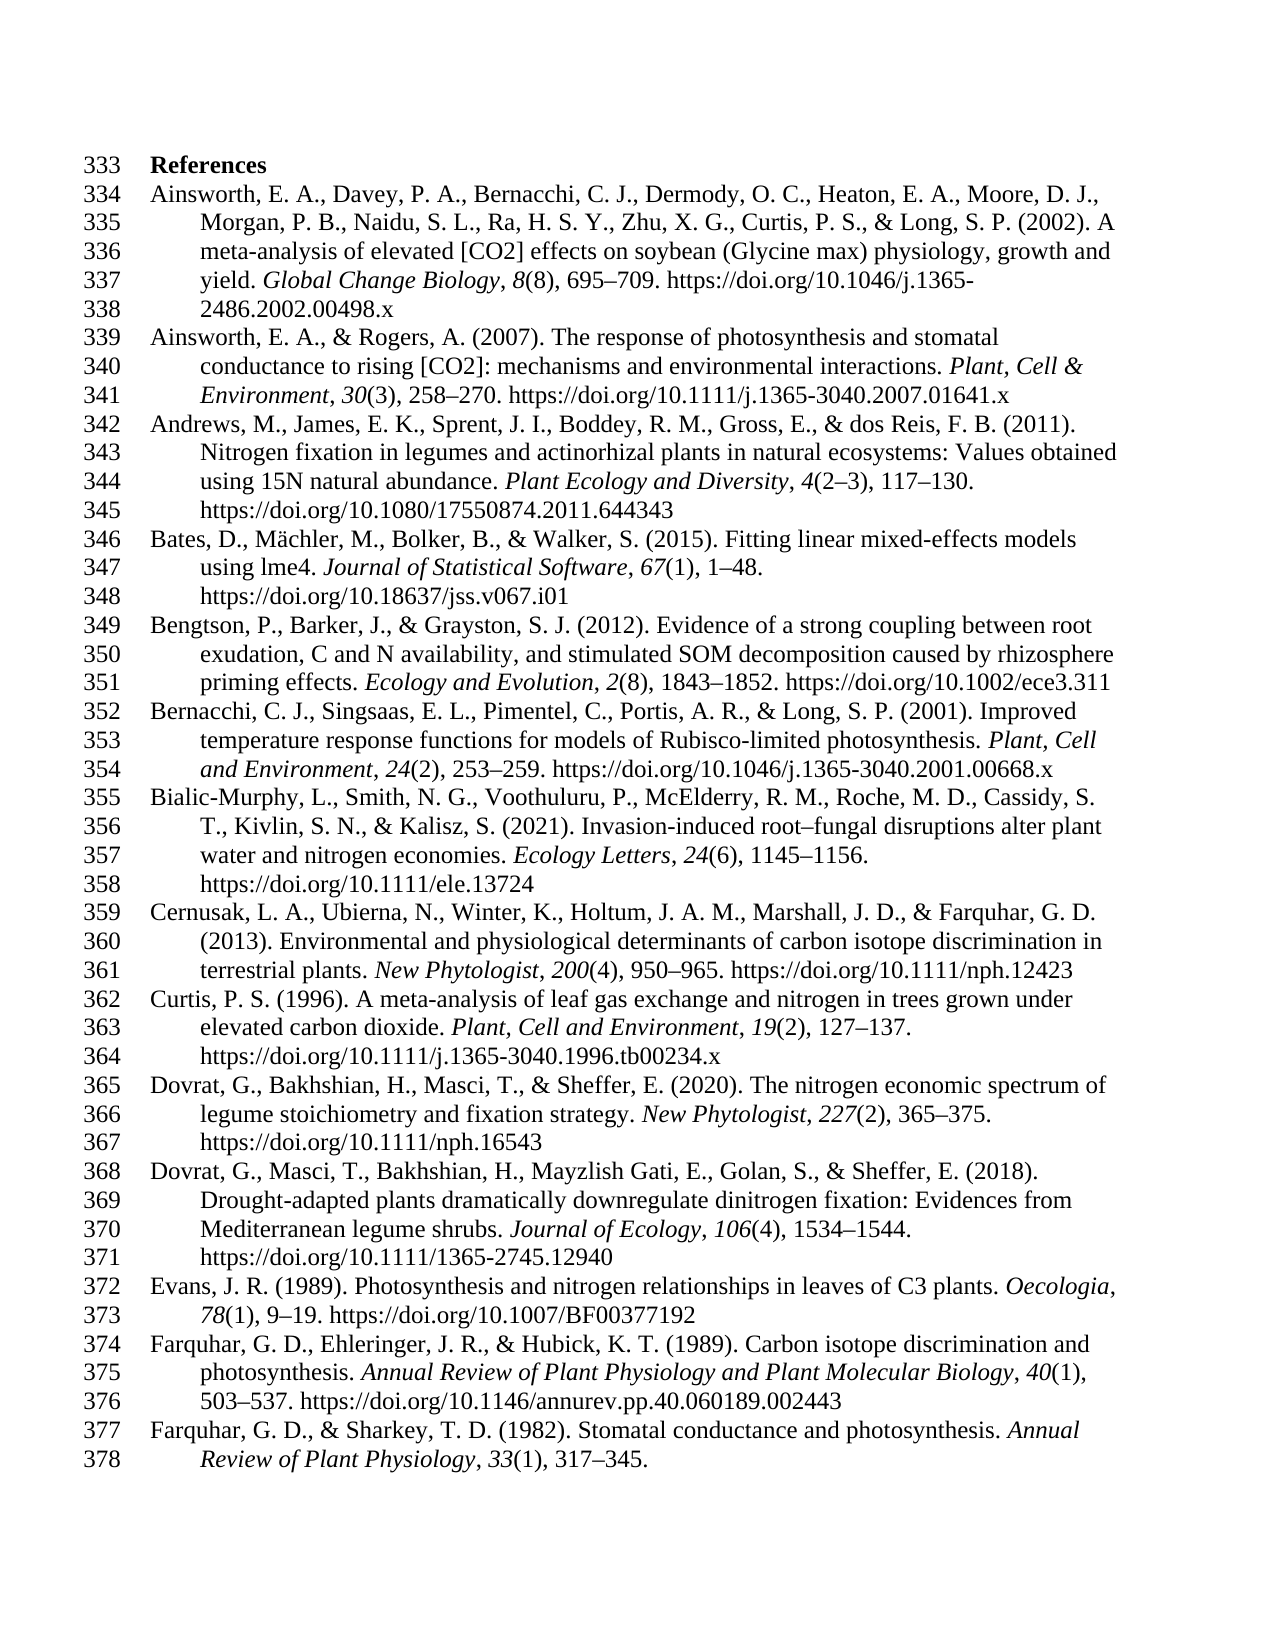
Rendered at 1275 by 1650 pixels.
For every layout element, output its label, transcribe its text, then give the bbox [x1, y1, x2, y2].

text Bengtson, P., Barker, J., & Grayston, S. J. (2012). Evidence of a strong coupling between root exudation, C and N availability, and stimulated SOM decomposition caused by rhizosphere priming effects. Ecology and Evolution, 2(8), 1843–1852. https://doi.org/10.1002/ece3.311 [150, 610, 1125, 696]
text Bates, D., Mächler, M., Bolker, B., & Walker, S. (2015). Fitting linear mixed-effects models using lme4. Journal of Statistical Software, 67(1), 1–48. https://doi.org/10.18637/jss.v067.i01 [150, 524, 1125, 610]
text Ainsworth, E. A., & Rogers, A. (2007). The response of photosynthesis and stomatal conductance to rising [CO2]: mechanisms and environmental interactions. Plant, Cell & Environment, 30(3), 258–270. https://doi.org/10.1111/j.1365-3040.2007.01641.x [150, 322, 1125, 409]
text Bialic‐Murphy, L., Smith, N. G., Voothuluru, P., McElderry, R. M., Roche, M. D., Cassidy, S. T., Kivlin, S. N., & Kalisz, S. (2021). Invasion‐induced root–fungal disruptions alter plant water and nitrogen economies. Ecology Letters, 24(6), 1145–1156. https://doi.org/10.1111/ele.13724 [150, 782, 1125, 897]
text Bernacchi, C. J., Singsaas, E. L., Pimentel, C., Portis, A. R., & Long, S. P. (2001). Improved temperature response functions for models of Rubisco-limited photosynthesis. Plant, Cell and Environment, 24(2), 253–259. https://doi.org/10.1046/j.1365-3040.2001.00668.x [150, 696, 1125, 782]
text Farquhar, G. D., Ehleringer, J. R., & Hubick, K. T. (1989). Carbon isotope discrimination and photosynthesis. Annual Review of Plant Physiology and Plant Molecular Biology, 40(1), 503–537. https://doi.org/10.1146/annurev.pp.40.060189.002443 [150, 1329, 1125, 1415]
text Dovrat, G., Masci, T., Bakhshian, H., Mayzlish Gati, E., Golan, S., & Sheffer, E. (2018). Drought-adapted plants dramatically downregulate dinitrogen fixation: Evidences from Mediterranean legume shrubs. Journal of Ecology, 106(4), 1534–1544. https://doi.org/10.1111/1365-2745.12940 [150, 1156, 1125, 1271]
text Curtis, P. S. (1996). A meta-analysis of leaf gas exchange and nitrogen in trees grown under elevated carbon dioxide. Plant, Cell and Environment, 19(2), 127–137. https://doi.org/10.1111/j.1365-3040.1996.tb00234.x [150, 984, 1125, 1070]
text Cernusak, L. A., Ubierna, N., Winter, K., Holtum, J. A. M., Marshall, J. D., & Farquhar, G. D. (2013). Environmental and physiological determinants of carbon isotope discrimination in terrestrial plants. New Phytologist, 200(4), 950–965. https://doi.org/10.1111/nph.12423 [150, 897, 1125, 984]
text References [150, 150, 1125, 179]
text Andrews, M., James, E. K., Sprent, J. I., Boddey, R. M., Gross, E., & dos Reis, F. B. (2011). Nitrogen fixation in legumes and actinorhizal plants in natural ecosystems: Values obtained using 15N natural abundance. Plant Ecology and Diversity, 4(2–3), 117–130. https://doi.org/10.1080/17550874.2011.644343 [150, 409, 1125, 524]
text Ainsworth, E. A., Davey, P. A., Bernacchi, C. J., Dermody, O. C., Heaton, E. A., Moore, D. J., Morgan, P. B., Naidu, S. L., Ra, H. S. Y., Zhu, X. G., Curtis, P. S., & Long, S. P. (2002). A meta-analysis of elevated [CO2] effects on soybean (Glycine max) physiology, growth and yield. Global Change Biology, 8(8), 695–709. https://doi.org/10.1046/j.1365-2486.2002.00498.x [150, 179, 1125, 322]
text Dovrat, G., Bakhshian, H., Masci, T., & Sheffer, E. (2020). The nitrogen economic spectrum of legume stoichiometry and fixation strategy. New Phytologist, 227(2), 365–375. https://doi.org/10.1111/nph.16543 [150, 1070, 1125, 1156]
text Evans, J. R. (1989). Photosynthesis and nitrogen relationships in leaves of C3 plants. Oecologia, 78(1), 9–19. https://doi.org/10.1007/BF00377192 [150, 1271, 1125, 1329]
